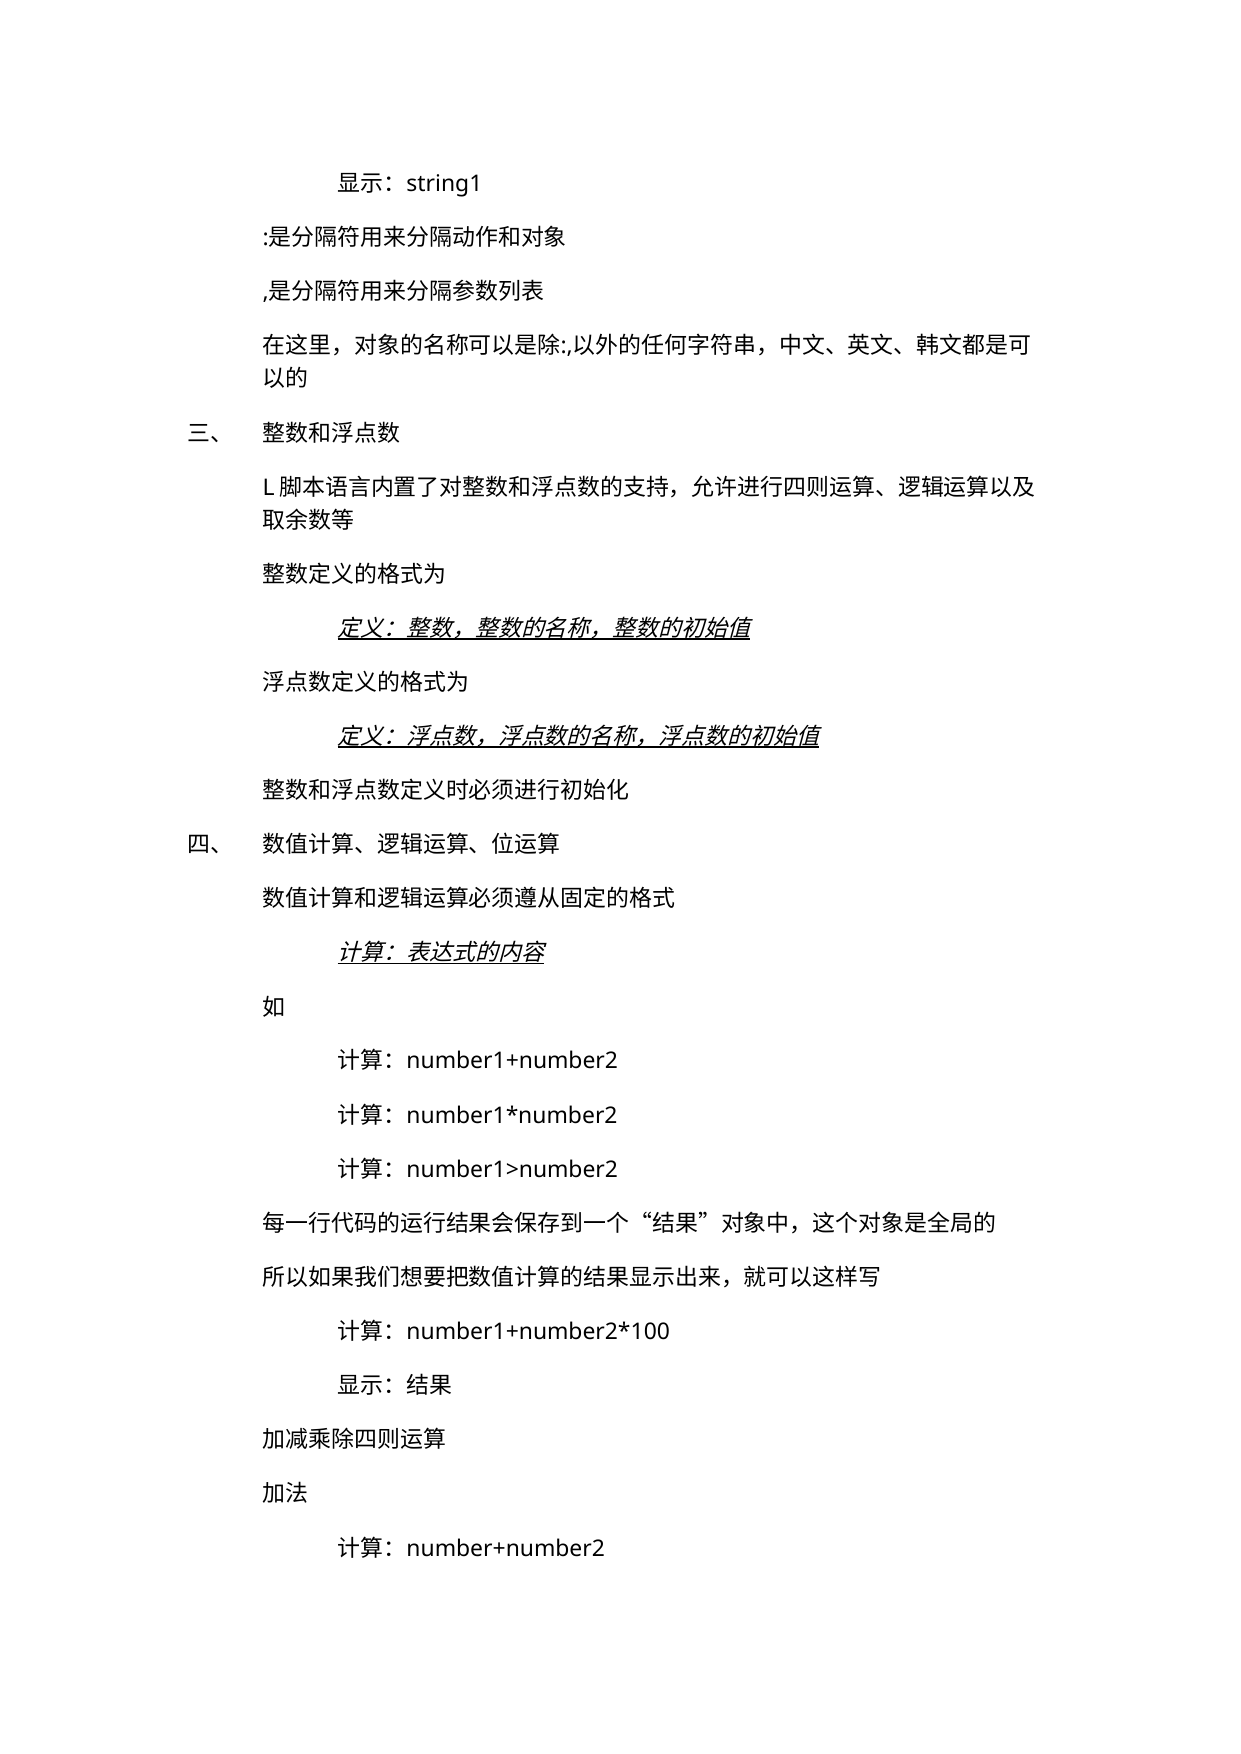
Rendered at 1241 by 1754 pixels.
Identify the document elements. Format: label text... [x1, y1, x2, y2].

list 显示：string1 [262, 164, 1053, 198]
list 加减乘除四则运算 [262, 1421, 1053, 1454]
list 数值计算、逻辑运算、位运算 [187, 826, 1053, 859]
list 计算：表达式的内容 [262, 934, 1053, 967]
list 计算：number1>number2 [262, 1151, 1053, 1184]
list 整数和浮点数 [187, 414, 1053, 448]
list :是分隔符用来分隔动作和对象 [262, 219, 1053, 252]
list 所以如果我们想要把数值计算的结果显示出来，就可以这样写 [262, 1259, 1053, 1292]
list 计算：number1*number2 [262, 1097, 1053, 1130]
list 每一行代码的运行结果会保存到一个“结果”对象中，这个对象是全局的 [262, 1205, 1053, 1238]
list 定义：浮点数，浮点数的名称，浮点数的初始值 [262, 718, 1053, 751]
list 加法 [262, 1475, 1053, 1508]
list 计算：number+number2 [262, 1529, 1053, 1563]
list 整数定义的格式为 [262, 556, 1053, 589]
list 计算：number1+number2*100 [262, 1313, 1053, 1346]
list 如 [262, 988, 1053, 1022]
list ,是分隔符用来分隔参数列表 [262, 273, 1053, 306]
list 显示：结果 [262, 1367, 1053, 1400]
list 计算：number1+number2 [262, 1042, 1053, 1076]
list 定义：整数，整数的名称，整数的初始值 [262, 610, 1053, 643]
list 数值计算和逻辑运算必须遵从固定的格式 [262, 880, 1053, 913]
list 在这里，对象的名称可以是除:,以外的任何字符串，中文、英文、韩文都是可以的 [262, 327, 1053, 393]
list 整数和浮点数定义时必须进行初始化 [262, 772, 1053, 805]
list 浮点数定义的格式为 [262, 664, 1053, 697]
list L脚本语言内置了对整数和浮点数的支持，允许进行四则运算、逻辑运算以及取余数等 [262, 468, 1053, 535]
